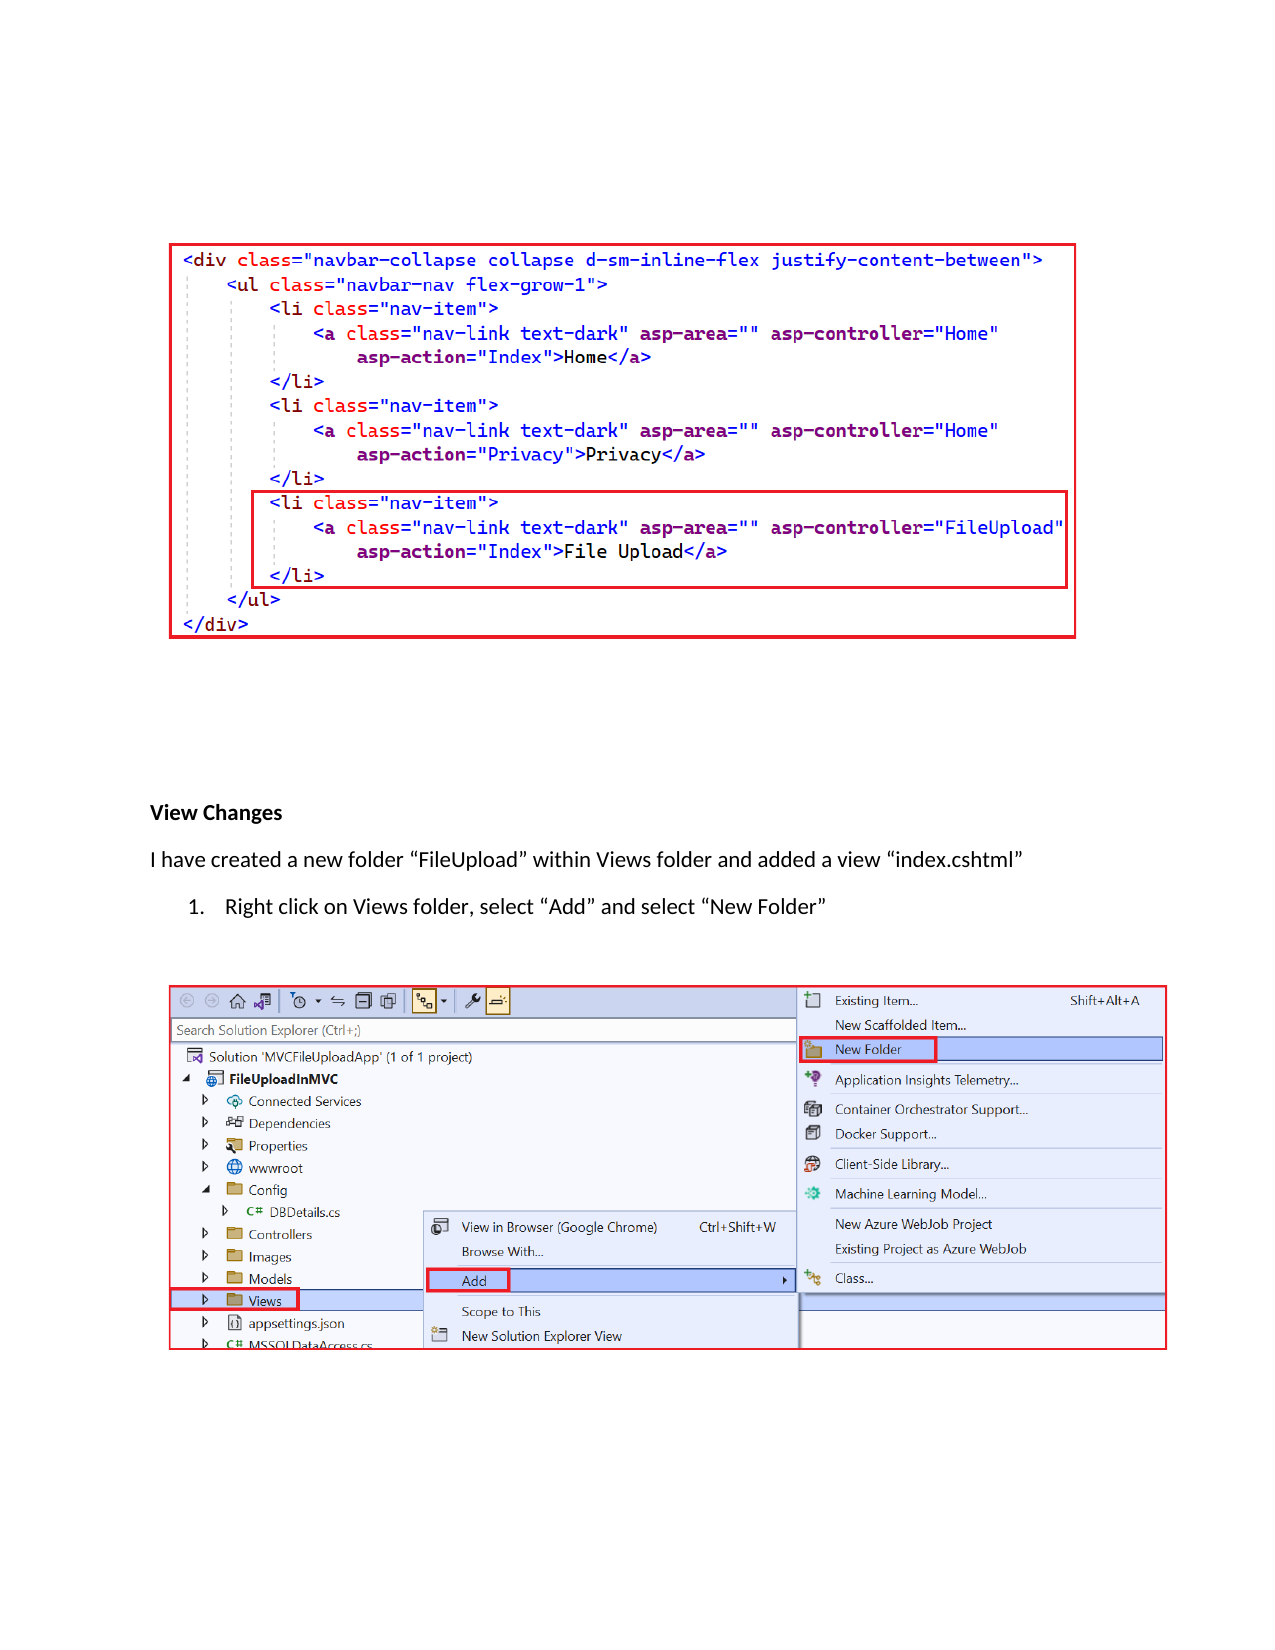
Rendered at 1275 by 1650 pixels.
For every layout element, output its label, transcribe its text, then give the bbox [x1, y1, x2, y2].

text View Changes [150, 798, 1125, 826]
list Right click on Views folder, select “Add” and select “New Folder” [187, 892, 1125, 920]
text I have created a new folder “FileUpload” within Views folder and added a view “index.cshtml” [150, 845, 1125, 873]
